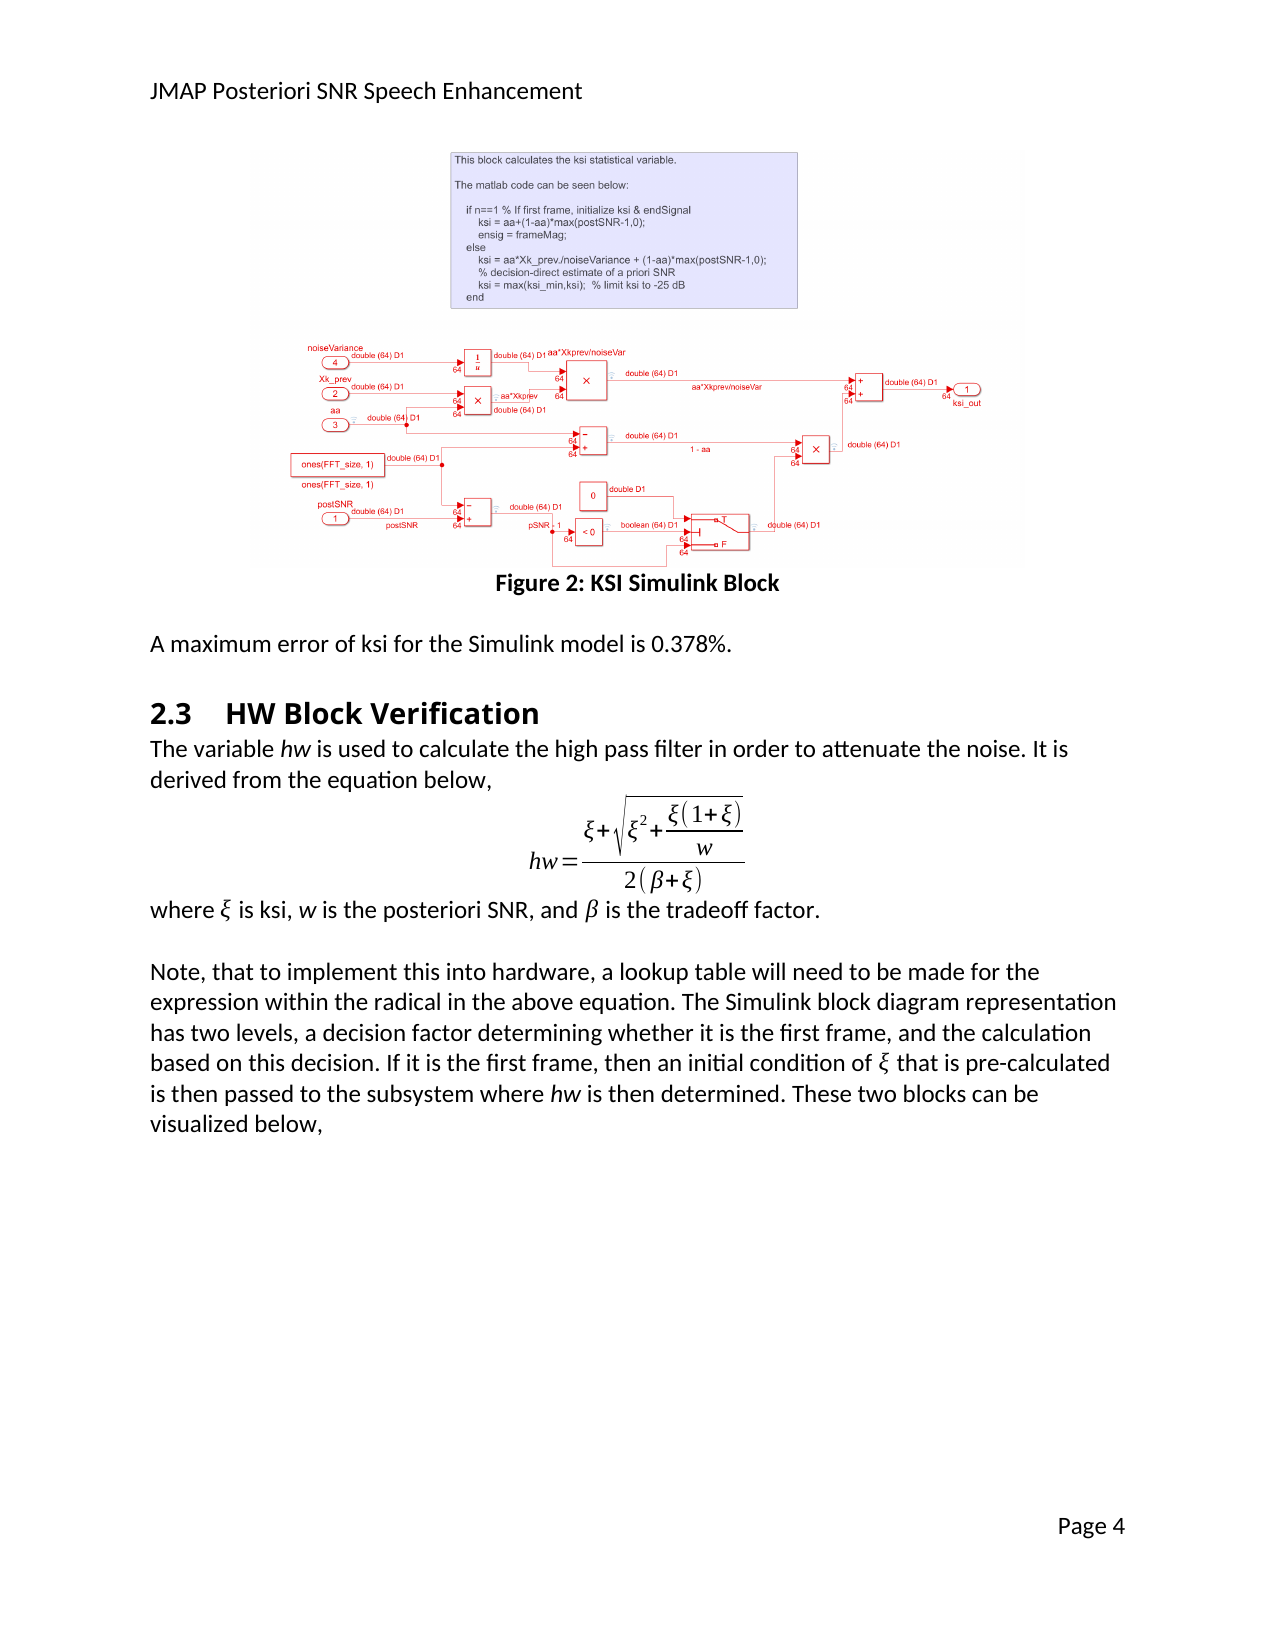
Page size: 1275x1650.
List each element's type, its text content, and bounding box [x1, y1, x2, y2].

text Figure 2: KSI Simulink Block [150, 567, 1125, 598]
picture [250, 150, 1025, 568]
text A maximum error of ksi for the Simulink model is 0.378%. [150, 628, 1125, 659]
subtitle 2.3 HW Block Verification [150, 693, 1125, 733]
text Note, that to implement this into hardware, a lookup table will need to be made for the expression within the radical in the above equation. The Simulink block diagram representation has two levels, a decision factor determining whether it is the first frame, and the calculation based on this decision. If it is the first frame, then an initial condition of that is pre-calculated is then passed to the subsystem where hw is then determined. These two blocks can be visualized below, [150, 956, 1125, 1139]
text The variable hw is used to calculate the high pass filter in order to attenuate the noise. It is derived from the equation below, [150, 733, 1125, 794]
text where is ksi, w is the posteriori SNR, and is the tradeoff factor. [150, 894, 1125, 925]
